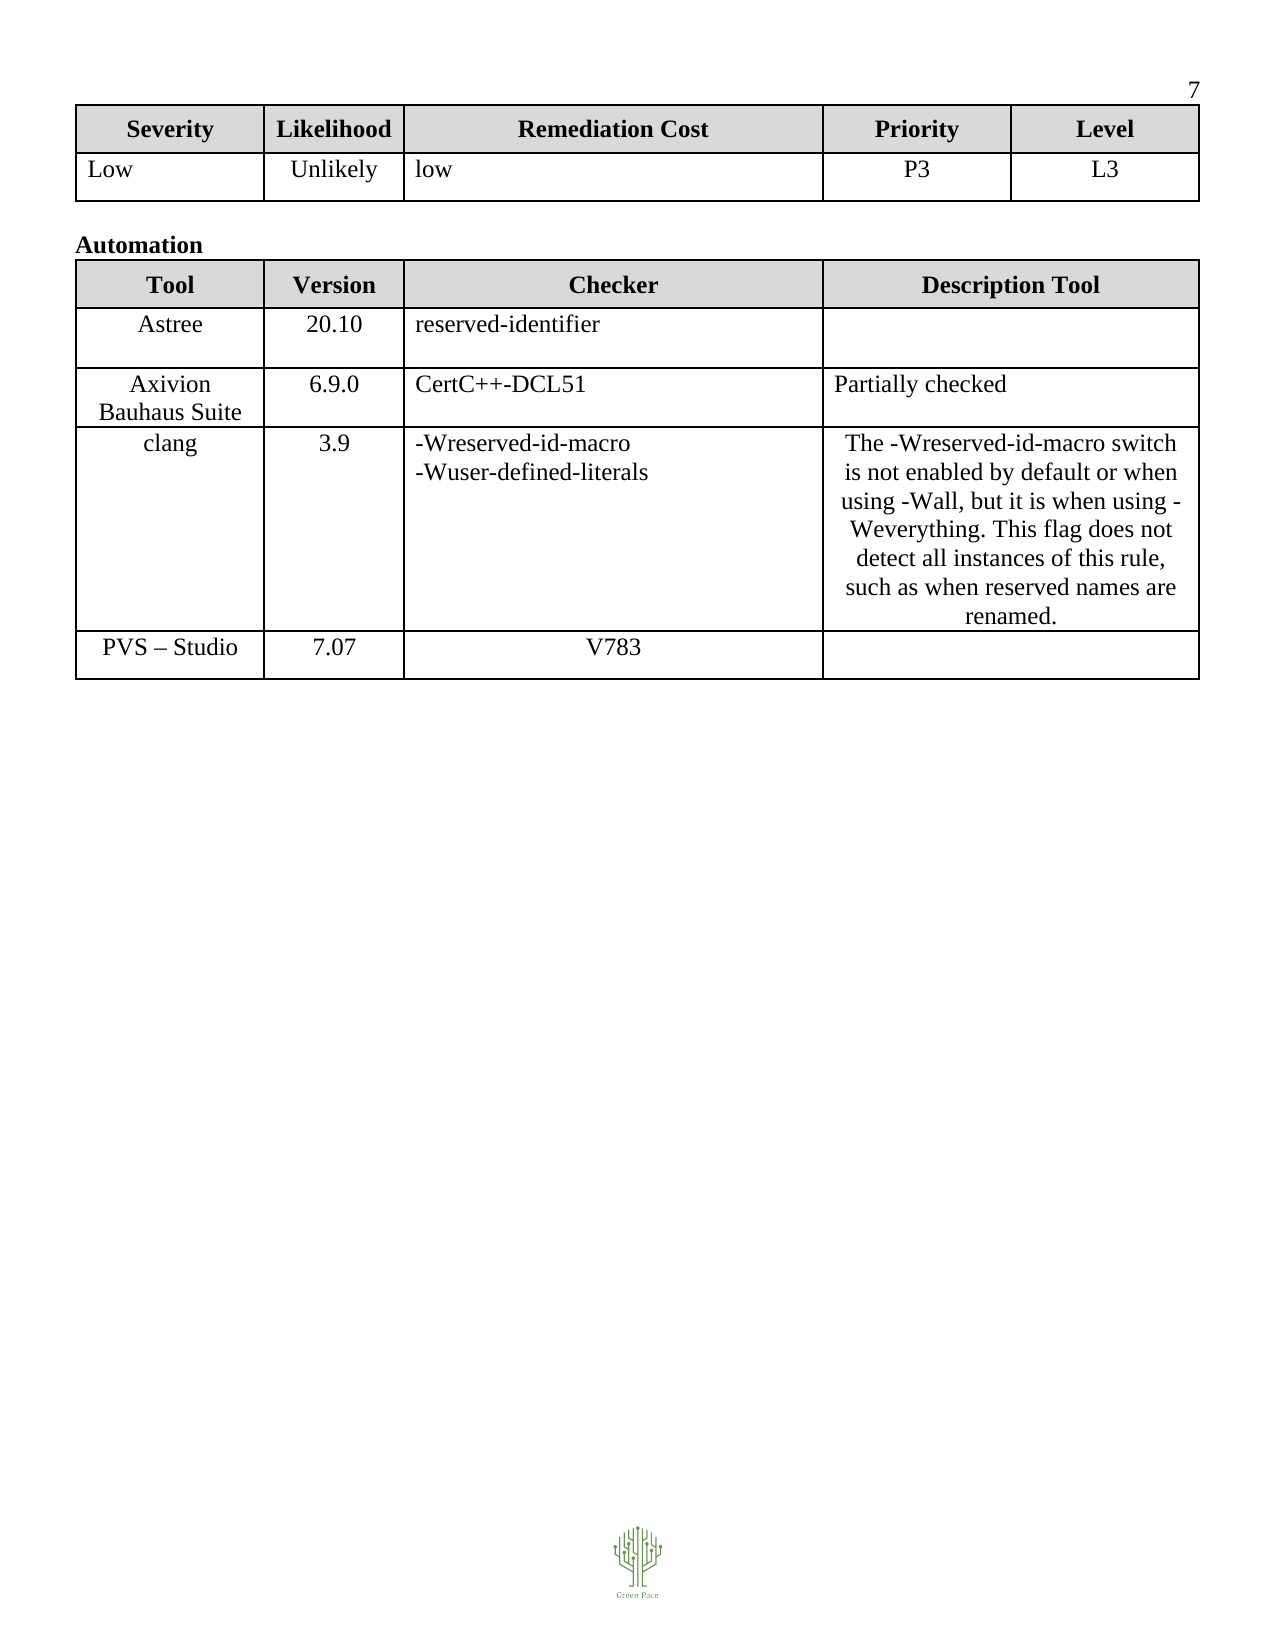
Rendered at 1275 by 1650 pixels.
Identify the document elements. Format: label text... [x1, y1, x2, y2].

table_cell clang [77, 428, 263, 629]
table_cell Axivion Bauhaus Suite [77, 369, 263, 426]
text Automation [75, 230, 1200, 259]
table_cell CertC++-DCL51 [405, 369, 822, 426]
table_cell PVS – Studio [77, 632, 263, 677]
table_cell Astree [77, 309, 263, 367]
table_cell The -Wreserved-id-macro switch is not enabled by default or when using -Wall, but it is when using -Weverything. This flag does not detect all instances of this rule, such as when reserved names are renamed. [824, 428, 1198, 629]
table_cell [824, 632, 1198, 677]
table_cell L3 [1012, 154, 1198, 199]
table_cell Low [77, 154, 263, 199]
table_cell P3 [824, 154, 1010, 199]
table_cell 7.07 [265, 632, 403, 677]
table_cell V783 [405, 632, 822, 677]
table_cell 20.10 [265, 309, 403, 367]
table_cell Partially checked [824, 369, 1198, 426]
table_cell 6.9.0 [265, 369, 403, 426]
table_cell Unlikely [265, 154, 403, 199]
table_cell 3.9 [265, 428, 403, 629]
table_header Tool [77, 261, 263, 307]
table_header Version [265, 261, 403, 307]
table_header Remediation Cost [405, 106, 822, 152]
table_cell low [405, 154, 822, 199]
picture [605, 1521, 670, 1606]
table_cell [824, 309, 1198, 367]
table_cell -Wreserved-id-macro -Wuser-defined-literals [405, 428, 822, 629]
table_header Description Tool [824, 261, 1198, 307]
table_header Level [1012, 106, 1198, 152]
table_header Priority [824, 106, 1010, 152]
table_header Checker [405, 261, 822, 307]
table_header Likelihood [265, 106, 403, 152]
table_header Severity [77, 106, 263, 152]
table_cell reserved-identifier [405, 309, 822, 367]
